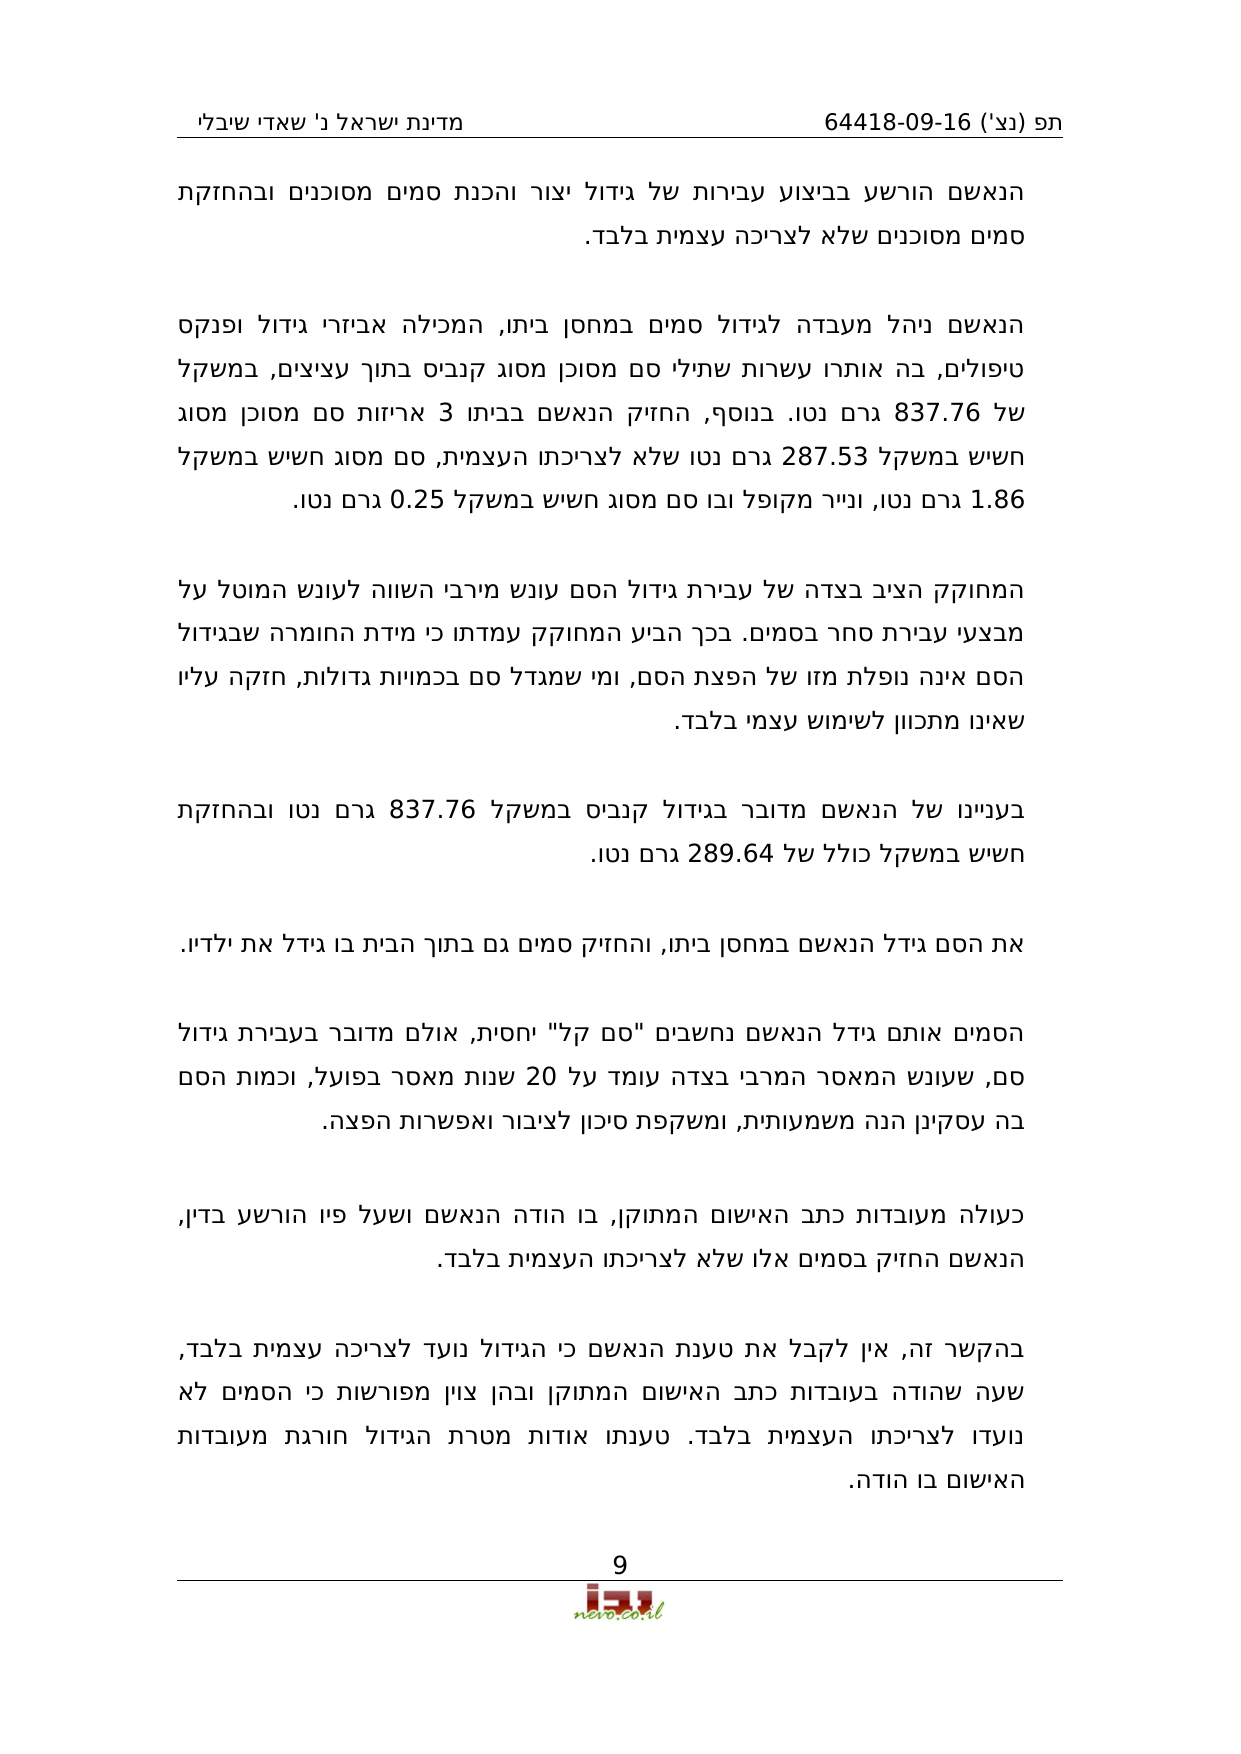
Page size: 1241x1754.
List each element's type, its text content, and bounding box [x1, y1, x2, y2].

text הנאשם הורשע בביצוע עבירות של גידול יצור והכנת סמים מסוכנים ובהחזקת סמים מסוכנים שלא לצריכה עצמית בלבד. [177, 177, 1026, 250]
text הנאשם ניהל מעבדה לגידול סמים במחסן ביתו, המכילה אביזרי גידול ופנקס טיפולים, בה אותרו עשרות שתילי סם מסוכן מסוג קנביס בתוך עציצים, במשקל של 837.76 גרם נטו. בנוסף, החזיק הנאשם בביתו 3 אריזות סם מסוכן מסוג חשיש במשקל 287.53 גרם נטו שלא לצריכתו העצמית, סם מסוג חשיש במשקל 1.86 גרם נטו, ונייר מקופל ובו סם מסוג חשיש במשקל 0.25 גרם נטו. [177, 310, 1026, 514]
text בהקשר זה, אין לקבל את טענת הנאשם כי הגידול נועד לצריכה עצמית בלבד, שעה שהודה בעובדות כתב האישום המתוקן ובהן צוין מפורשות כי הסמים לא נועדו לצריכתו העצמית בלבד. טענתו אודות מטרת הגידול חורגת מעובדות האישום בו הודה. [177, 1334, 1026, 1494]
text את הסם גידל הנאשם במחסן ביתו, והחזיק סמים גם בתוך הבית בו גידל את ילדיו. [177, 929, 1026, 958]
text בעניינו של הנאשם מדובר בגידול קנביס במשקל 837.76 גרם נטו ובהחזקת חשיש במשקל כולל של 289.64 גרם נטו. [177, 796, 1026, 868]
text המחוקק הציב בצדה של עבירת גידול הסם עונש מירבי השווה לעונש המוטל על מבצעי עבירת סחר בסמים. בכך הביע המחוקק עמדתו כי מידת החומרה שבגידול הסם אינה נופלת מזו של הפצת הסם, ומי שמגדל סם בכמויות גדולות, חזקה עליו שאינו מתכוון לשימוש עצמי בלבד. [177, 575, 1026, 735]
text כעולה מעובדות כתב האישום המתוקן, בו הודה הנאשם ושעל פיו הורשע בדין, הנאשם החזיק בסמים אלו שלא לצריכתו העצמית בלבד. [177, 1201, 1026, 1273]
picture [574, 1583, 666, 1621]
text הסמים אותם גידל הנאשם נחשבים "סם קל" יחסית, אולם מדובר בעבירת גידול סם, שעונש המאסר המרבי בצדה עומד על 20 שנות מאסר בפועל, וכמות הסם בה עסקינן הנה משמעותית, ומשקפת סיכון לציבור ואפשרות הפצה. [177, 1018, 1026, 1135]
